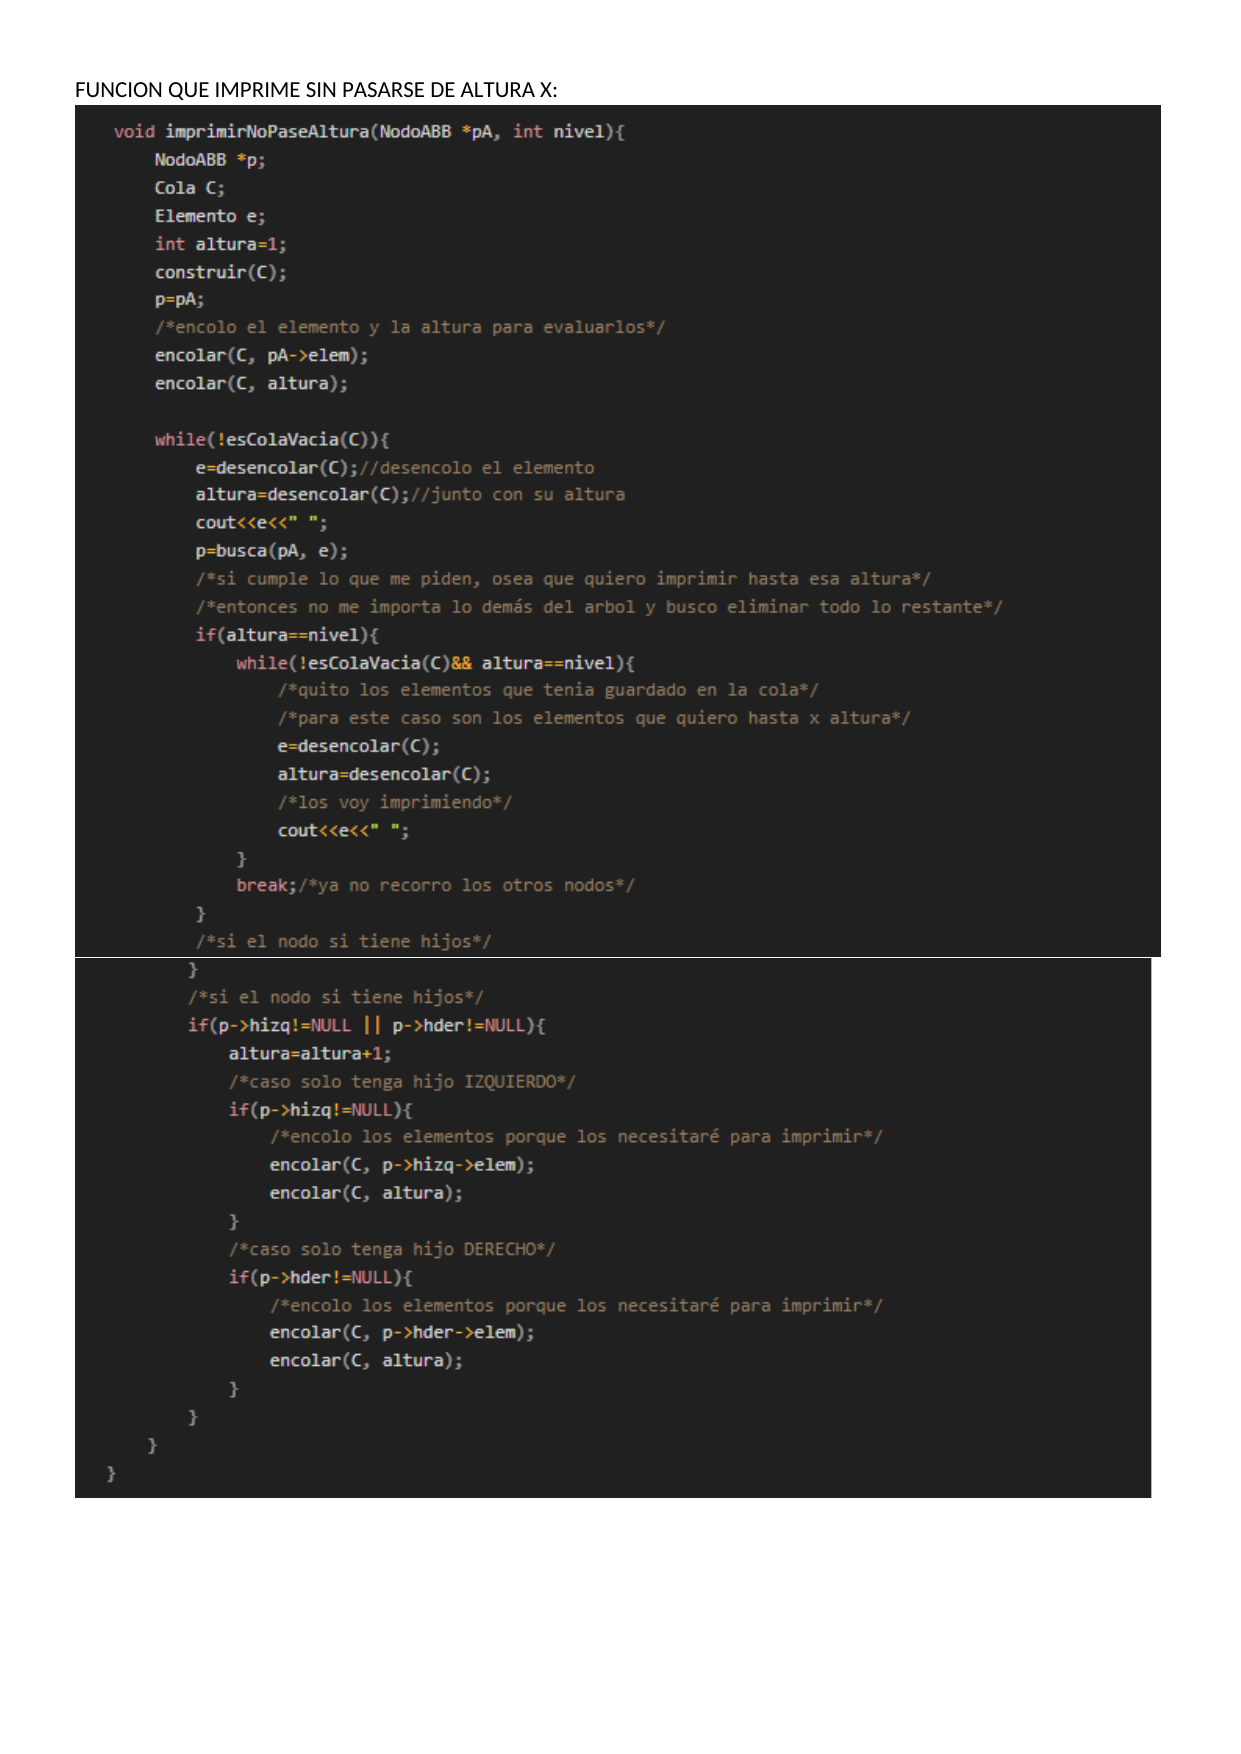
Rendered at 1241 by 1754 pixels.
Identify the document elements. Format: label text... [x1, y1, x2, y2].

picture [75, 105, 1161, 957]
picture [75, 958, 1152, 1498]
